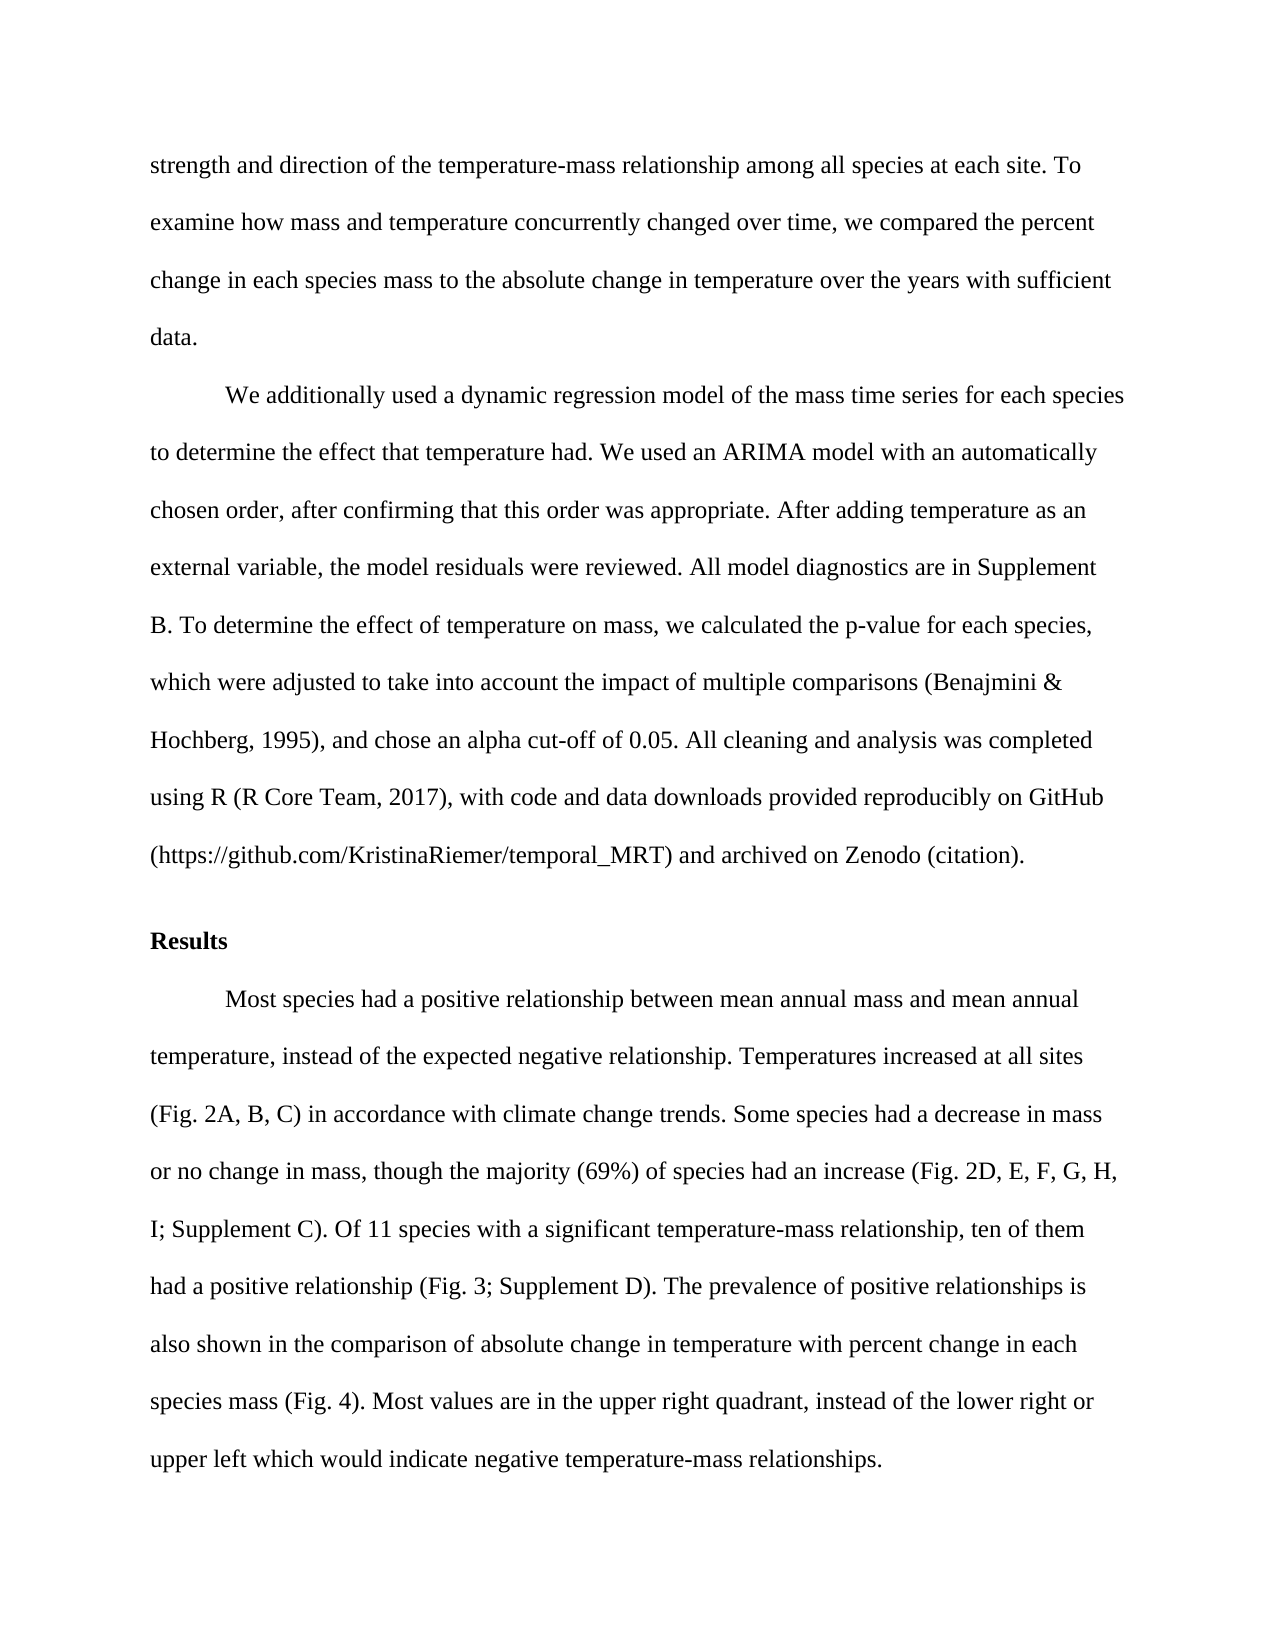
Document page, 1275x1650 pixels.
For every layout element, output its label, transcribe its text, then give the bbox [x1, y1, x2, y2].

text Results [150, 926, 1125, 955]
text We additionally used a dynamic regression model of the mass time series for each species to determine the effect that temperature had. We used an ARIMA model with an automatically chosen order, after confirming that this order was appropriate. After adding temperature as an external variable, the model residuals were reviewed. All model diagnostics are in Supplement B. To determine the effect of temperature on mass, we calculated the p-value for each species, which were adjusted to take into account the impact of multiple comparisons (Benajmini & Hochberg, 1995), and chose an alpha cut-off of 0.05. All cleaning and analysis was completed using R (R Core Team, 2017), with code and data downloads provided reproducibly on GitHub (https://github.com/KristinaRiemer/temporal_MRT) and archived on Zenodo (citation). [150, 380, 1125, 869]
text Most species had a positive relationship between mean annual mass and mean annual temperature, instead of the expected negative relationship. Temperatures increased at all sites (Fig. 2A, B, C) in accordance with climate change trends. Some species had a decrease in mass or no change in mass, though the majority (69%) of species had an increase (Fig. 2D, E, F, G, H, I; Supplement C). Of 11 species with a significant temperature-mass relationship, ten of them had a positive relationship (Fig. 3; Supplement D). The prevalence of positive relationships is also shown in the comparison of absolute change in temperature with percent change in each species mass (Fig. 4). Most values are in the upper right quadrant, instead of the lower right or upper left which would indicate negative temperature-mass relationships. [150, 984, 1125, 1472]
